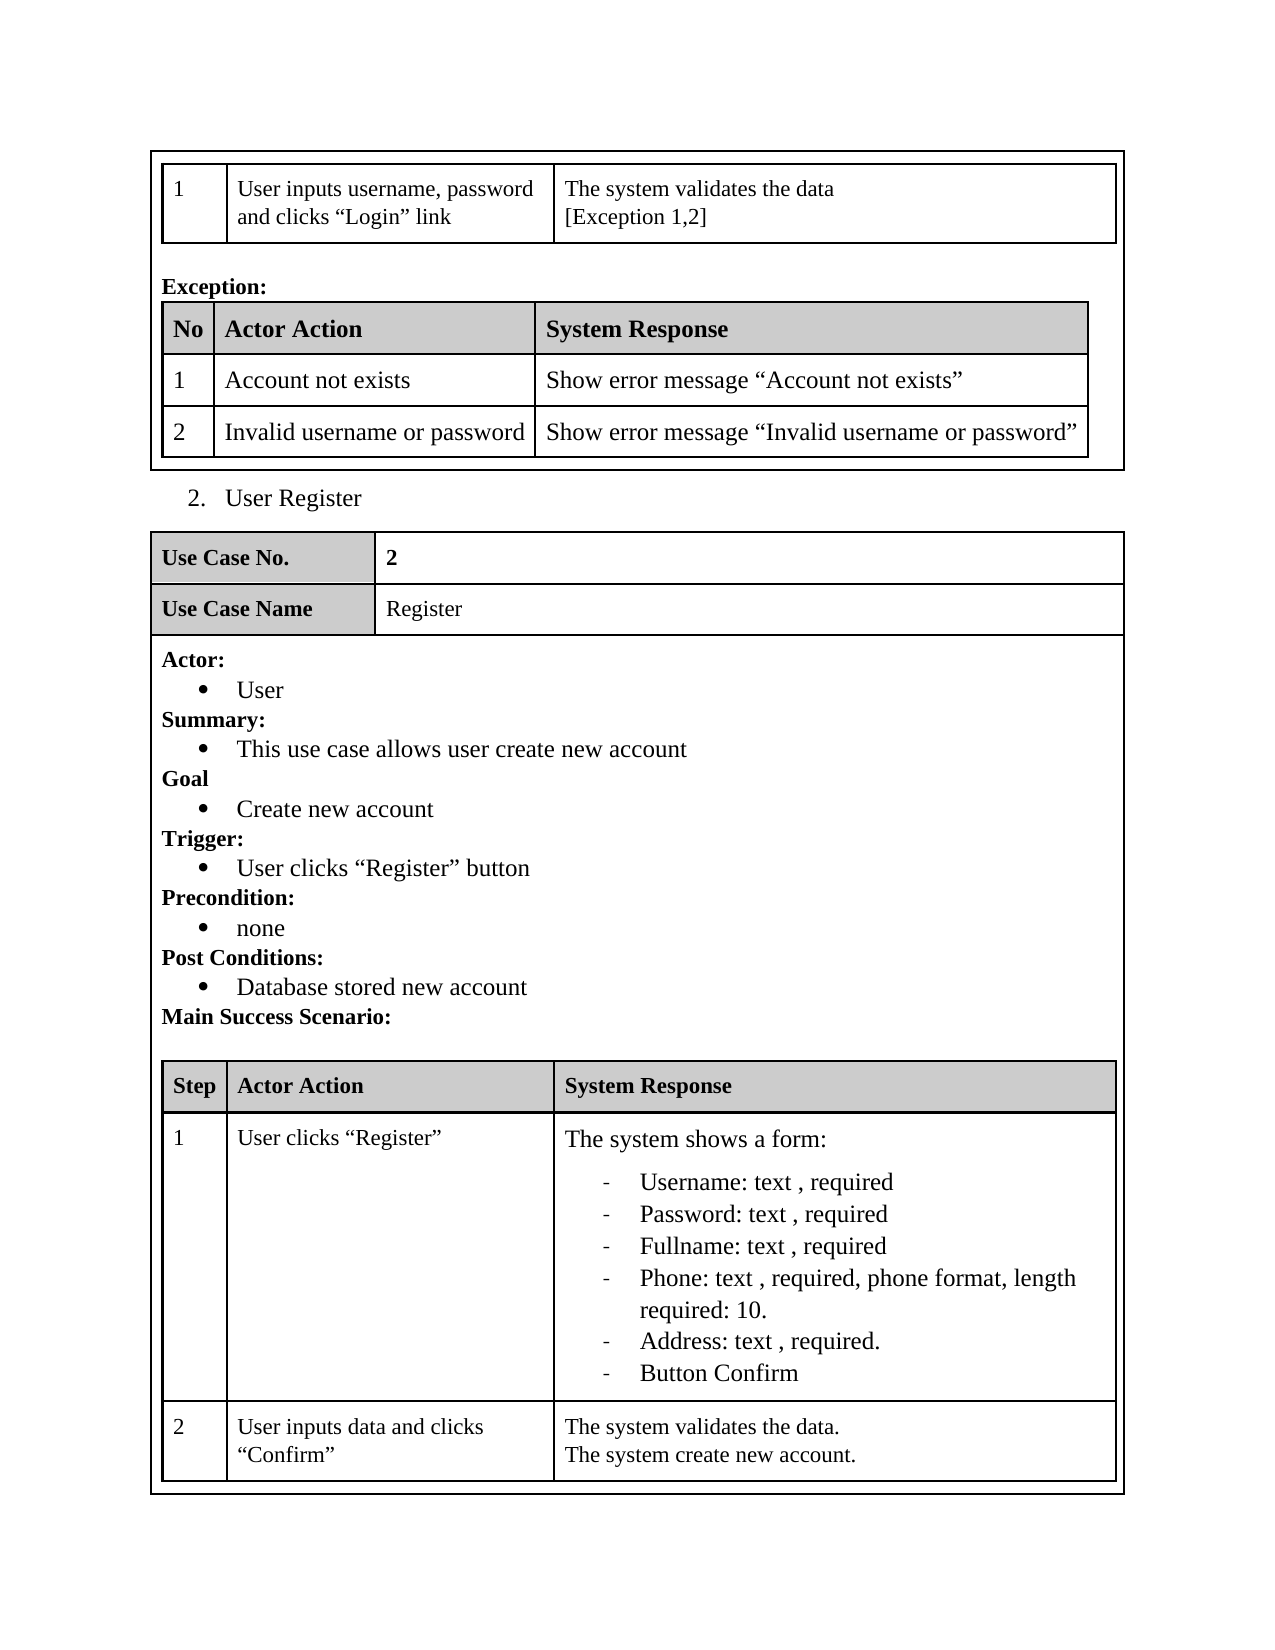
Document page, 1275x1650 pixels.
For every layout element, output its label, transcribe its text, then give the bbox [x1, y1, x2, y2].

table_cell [152, 636, 1123, 1492]
list User Register [187, 483, 1125, 512]
table_cell Register [376, 585, 1123, 634]
table_header 2 [376, 533, 1123, 582]
table_header Use Case No. [152, 533, 374, 582]
table_cell Use Case Name [152, 585, 374, 634]
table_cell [152, 152, 1123, 469]
